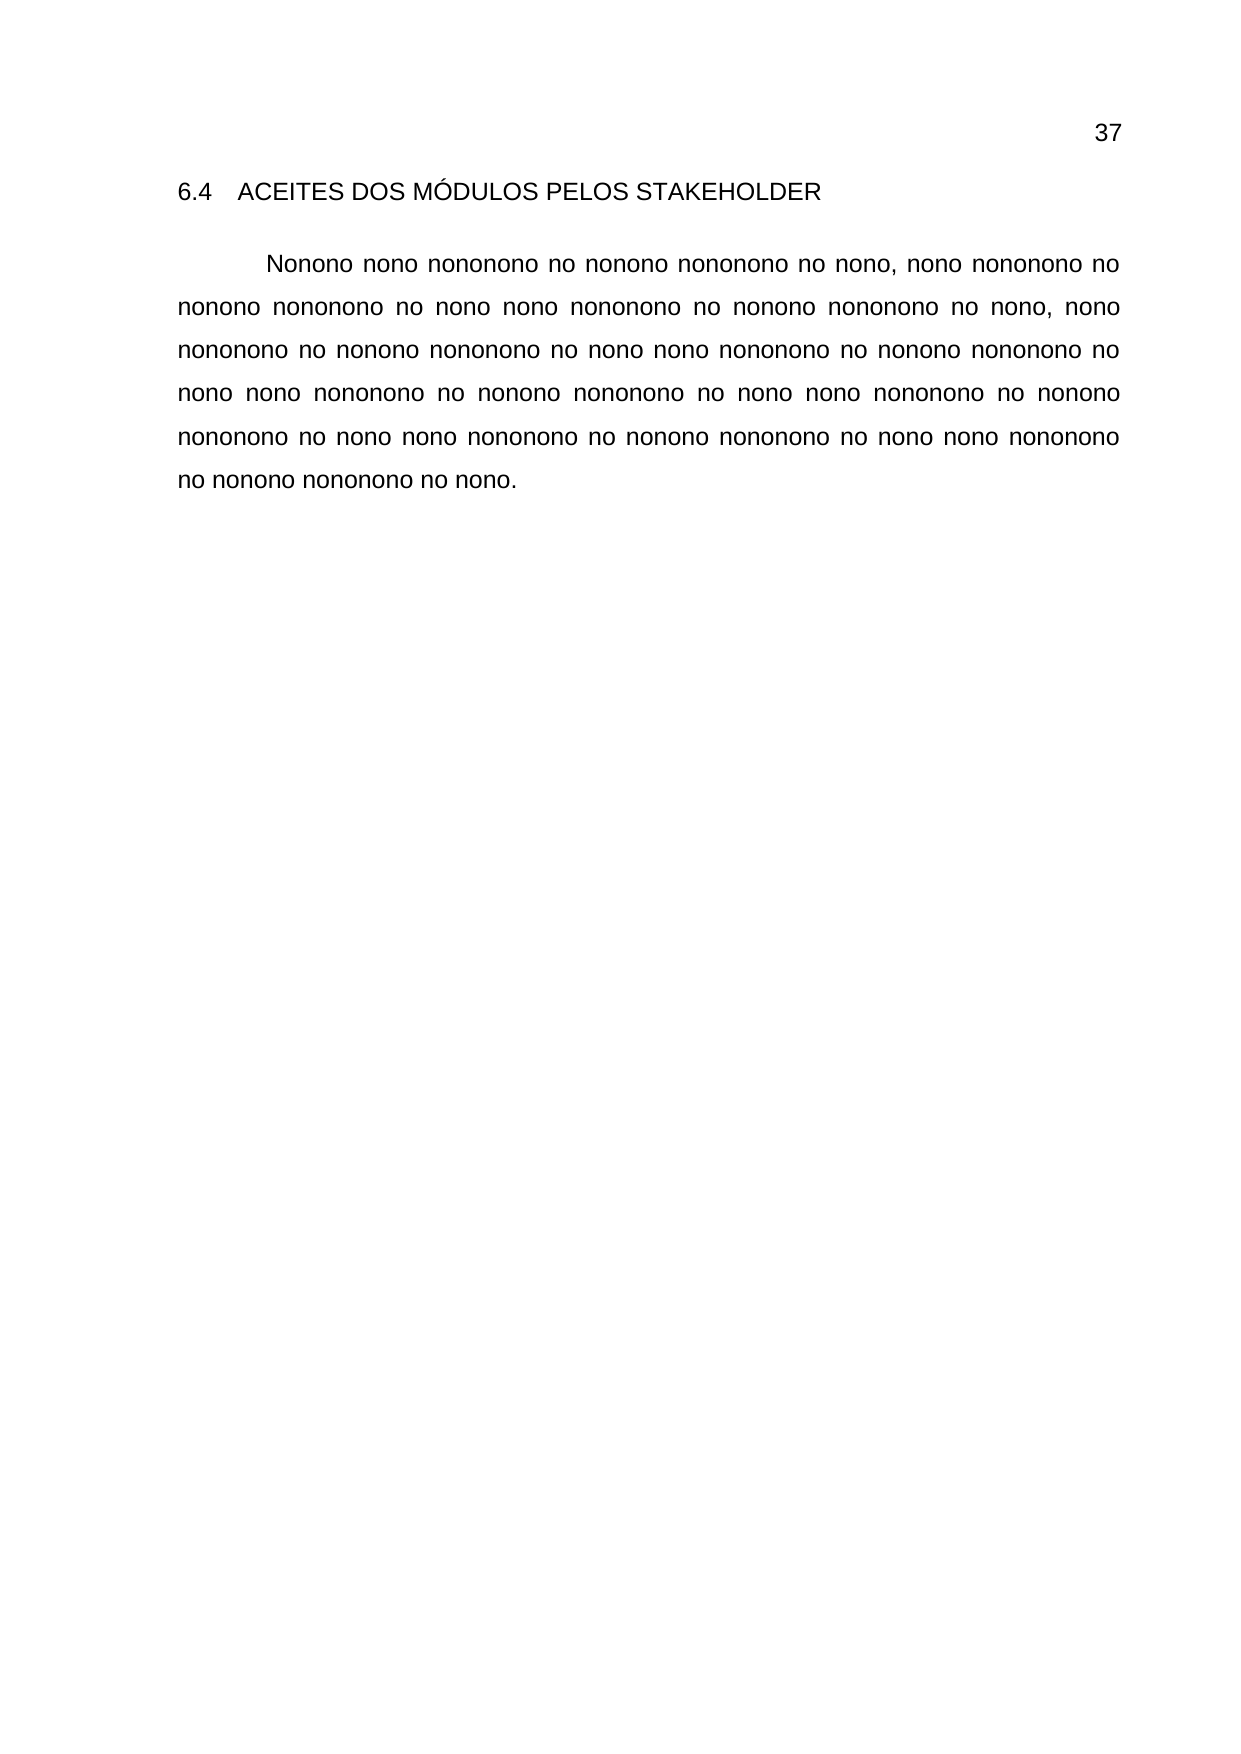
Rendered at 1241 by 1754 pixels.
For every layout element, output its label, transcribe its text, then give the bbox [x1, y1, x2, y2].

subtitle ACEITES DOS MÓDULOS PELOS STAKEHOLDER [177, 177, 1122, 206]
text Nonono nono nononono no nonono nononono no nono, nono nononono no nonono nononono no nono nono nononono no nonono nononono no nono, nono nononono no nonono nononono no nono nono nononono no nonono nononono no nono nono nononono no nonono nononono no nono nono nononono no nonono nononono no nono nono nononono no nonono nononono no nono nono nononono no nonono nononono no nono. [177, 249, 1122, 493]
